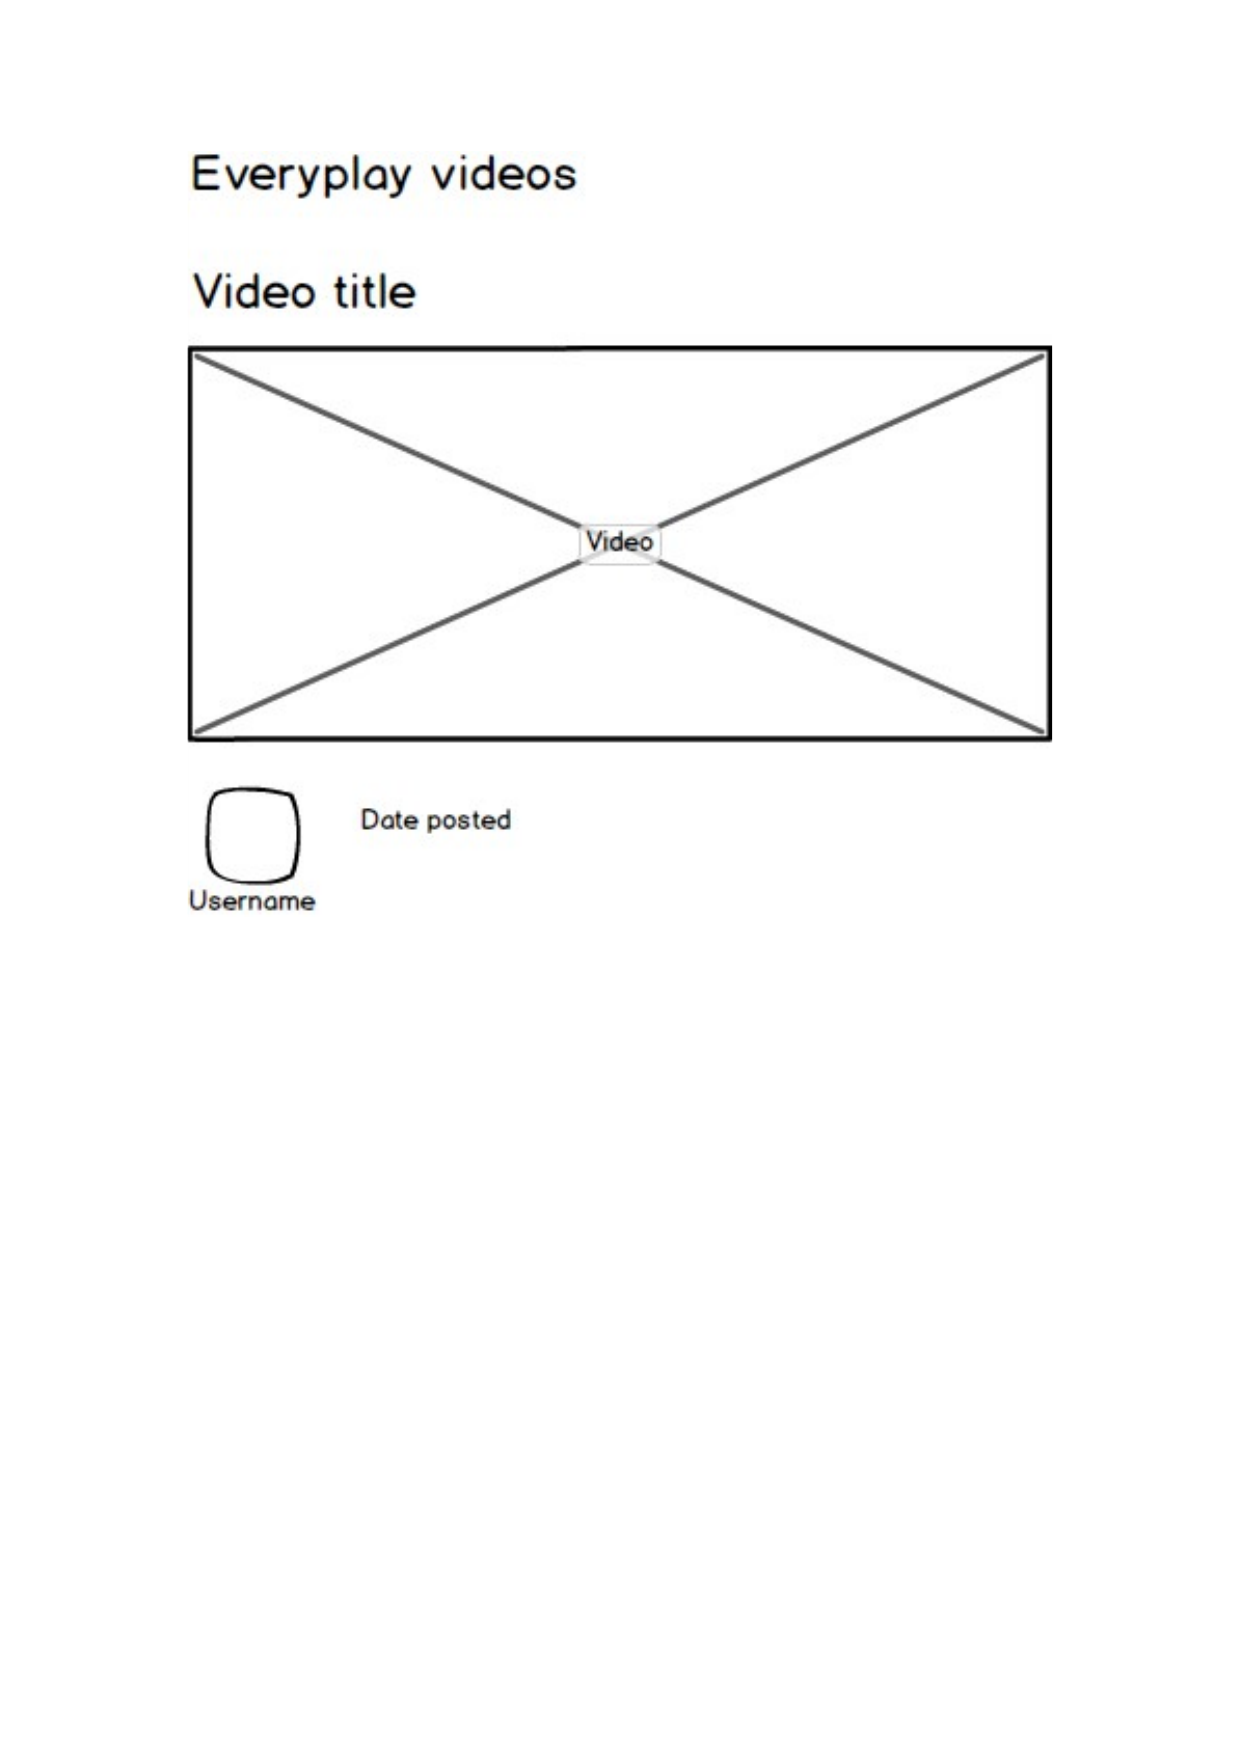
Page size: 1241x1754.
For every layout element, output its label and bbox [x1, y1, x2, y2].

picture [187, 151, 1053, 917]
